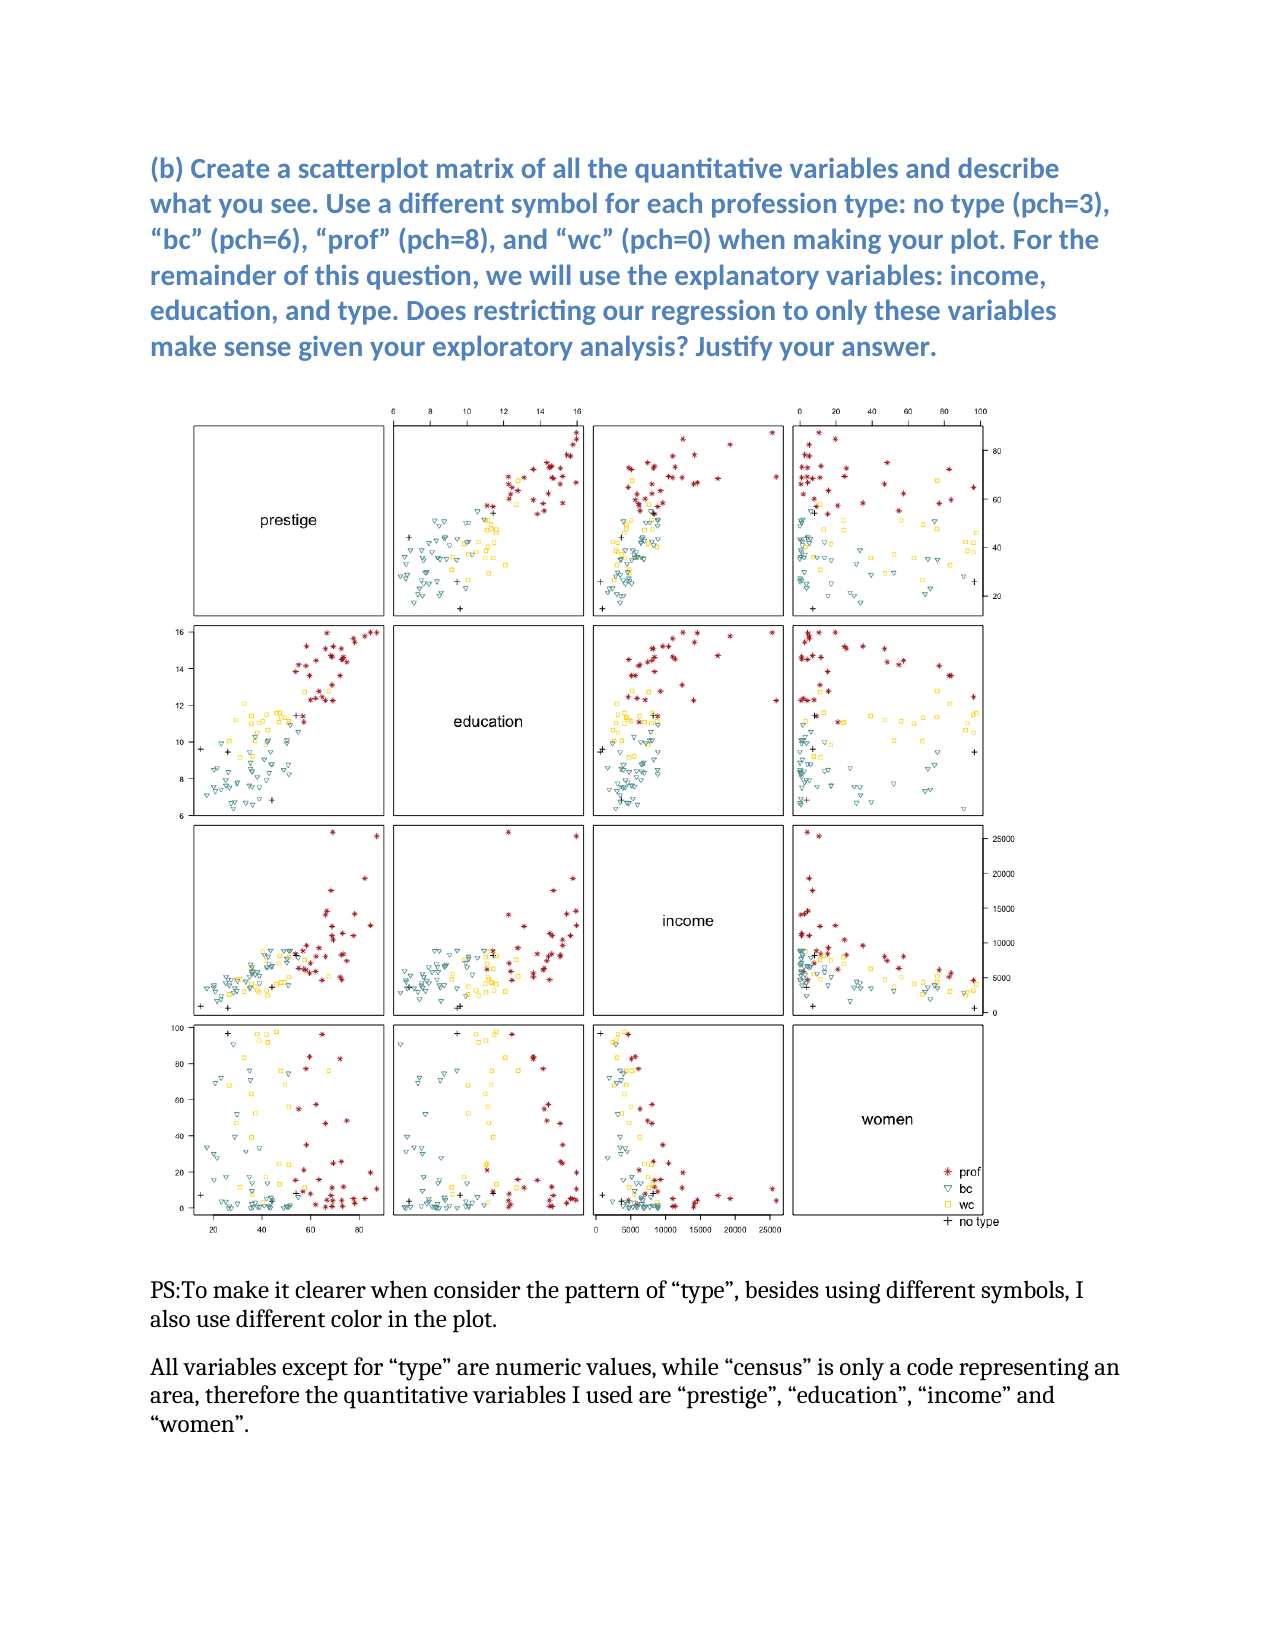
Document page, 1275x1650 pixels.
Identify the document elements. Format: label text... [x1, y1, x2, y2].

picture [150, 382, 1025, 1258]
text All variables except for “type” are numeric values, while “census” is only a code representing an area, therefore the quantitative variables I used are “prestige”, “education”, “income” and “women”. [150, 1352, 1125, 1439]
text PS:To make it clearer when consider the pattern of “type”, besides using different symbols, I also use different color in the plot. [150, 1276, 1125, 1334]
subtitle (b) Create a scatterplot matrix of all the quantitative variables and describe what you see. Use a different symbol for each profession type: no type (pch=3), “bc” (pch=6), “prof” (pch=8), and “wc” (pch=0) when making your plot. For the remainder of this question, we will use the explanatory variables: income, education, and type. Does restricting our regression to only these variables make sense given your exploratory analysis? Justify your answer. [150, 150, 1125, 364]
